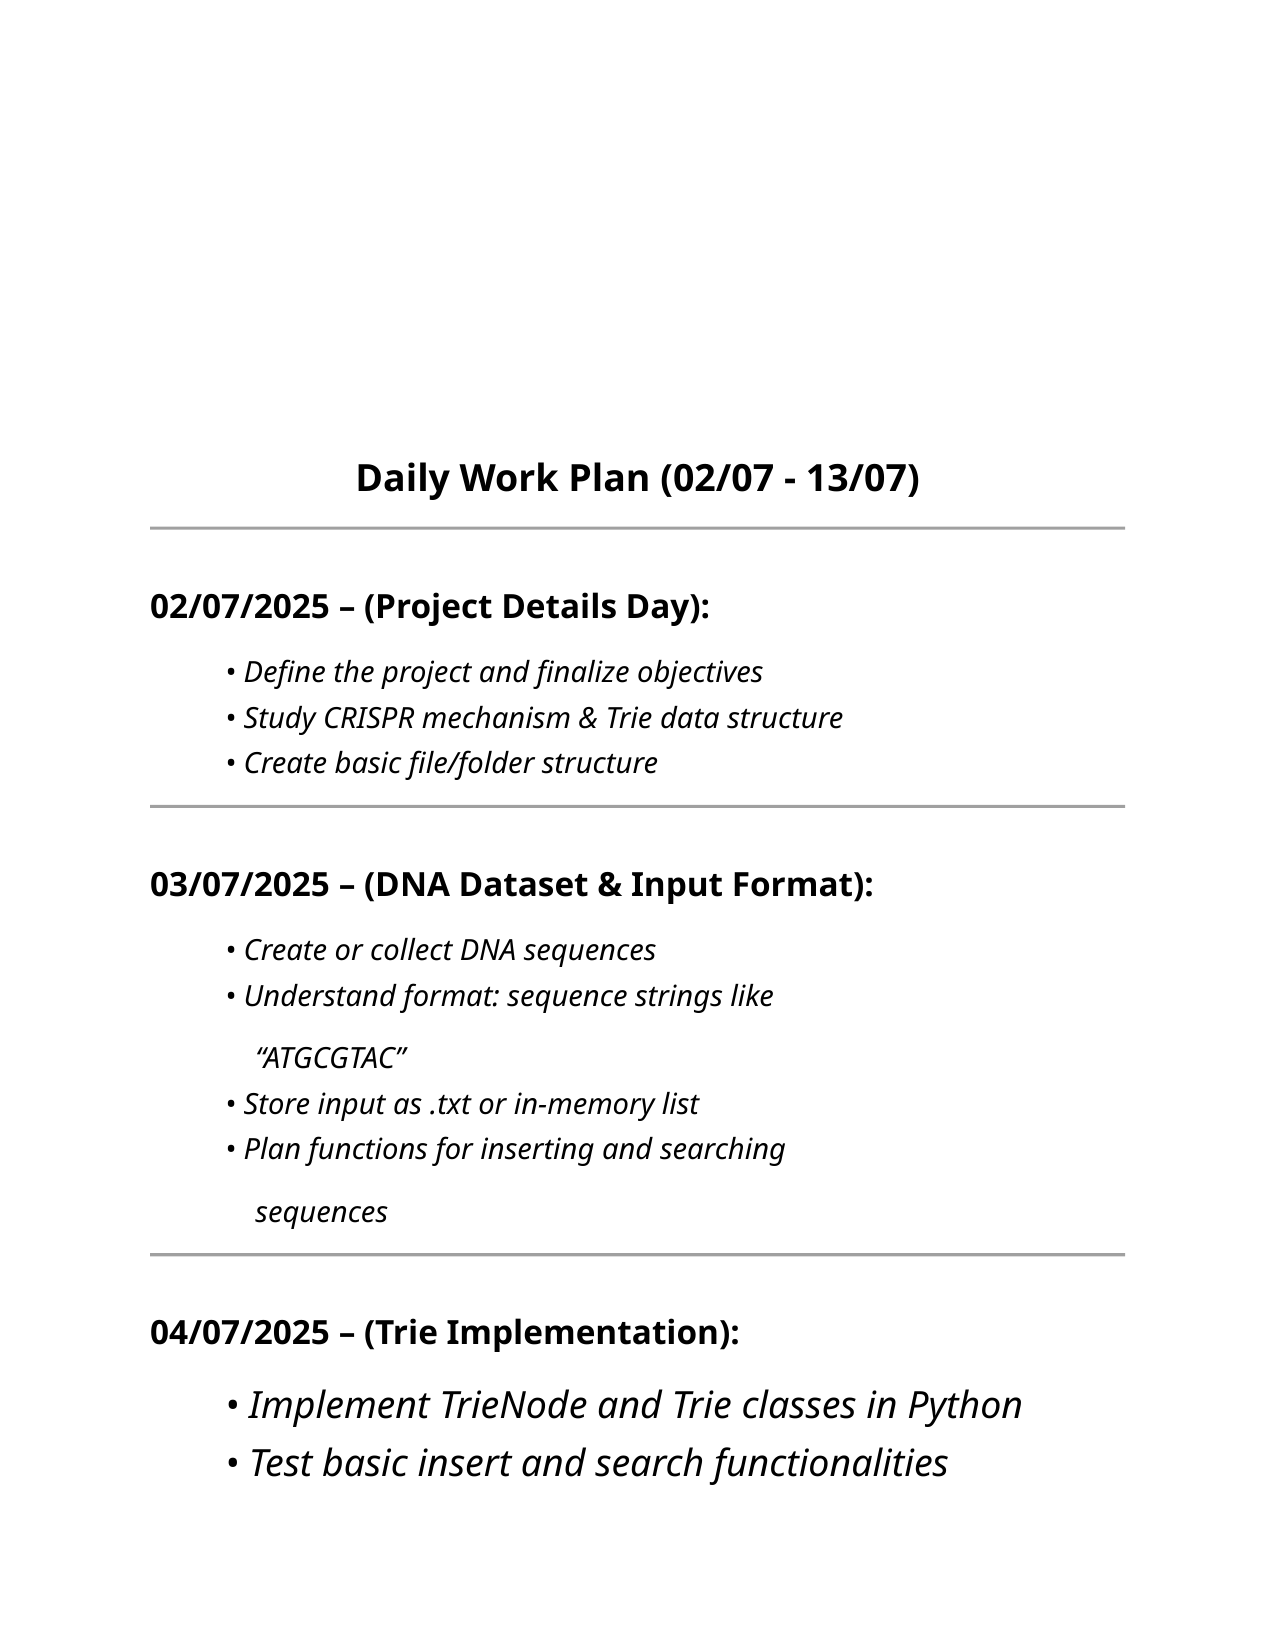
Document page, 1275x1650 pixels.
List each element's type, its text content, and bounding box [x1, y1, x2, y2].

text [225, 1378, 1125, 1488]
text sequences [225, 1191, 1125, 1231]
text “ATGCGTAC” • Store input as .txt or in-memory list • Plan functions for inserting and searching [225, 1037, 1125, 1168]
text Daily Work Plan (02/07 - 13/07) [150, 451, 1125, 502]
text • Create or collect DNA sequences • Understand format: sequence strings like [225, 929, 1125, 1015]
text 02/07/2025 – (Project Details Day): [150, 582, 1125, 628]
text 04/07/2025 – (Trie Implementation): [150, 1309, 1125, 1354]
text 03/07/2025 – (DNA Dataset & Input Format): [150, 861, 1125, 906]
text • Define the project and finalize objectives • Study CRISPR mechanism & Trie data structure • Create basic file/folder structure [225, 651, 1125, 782]
